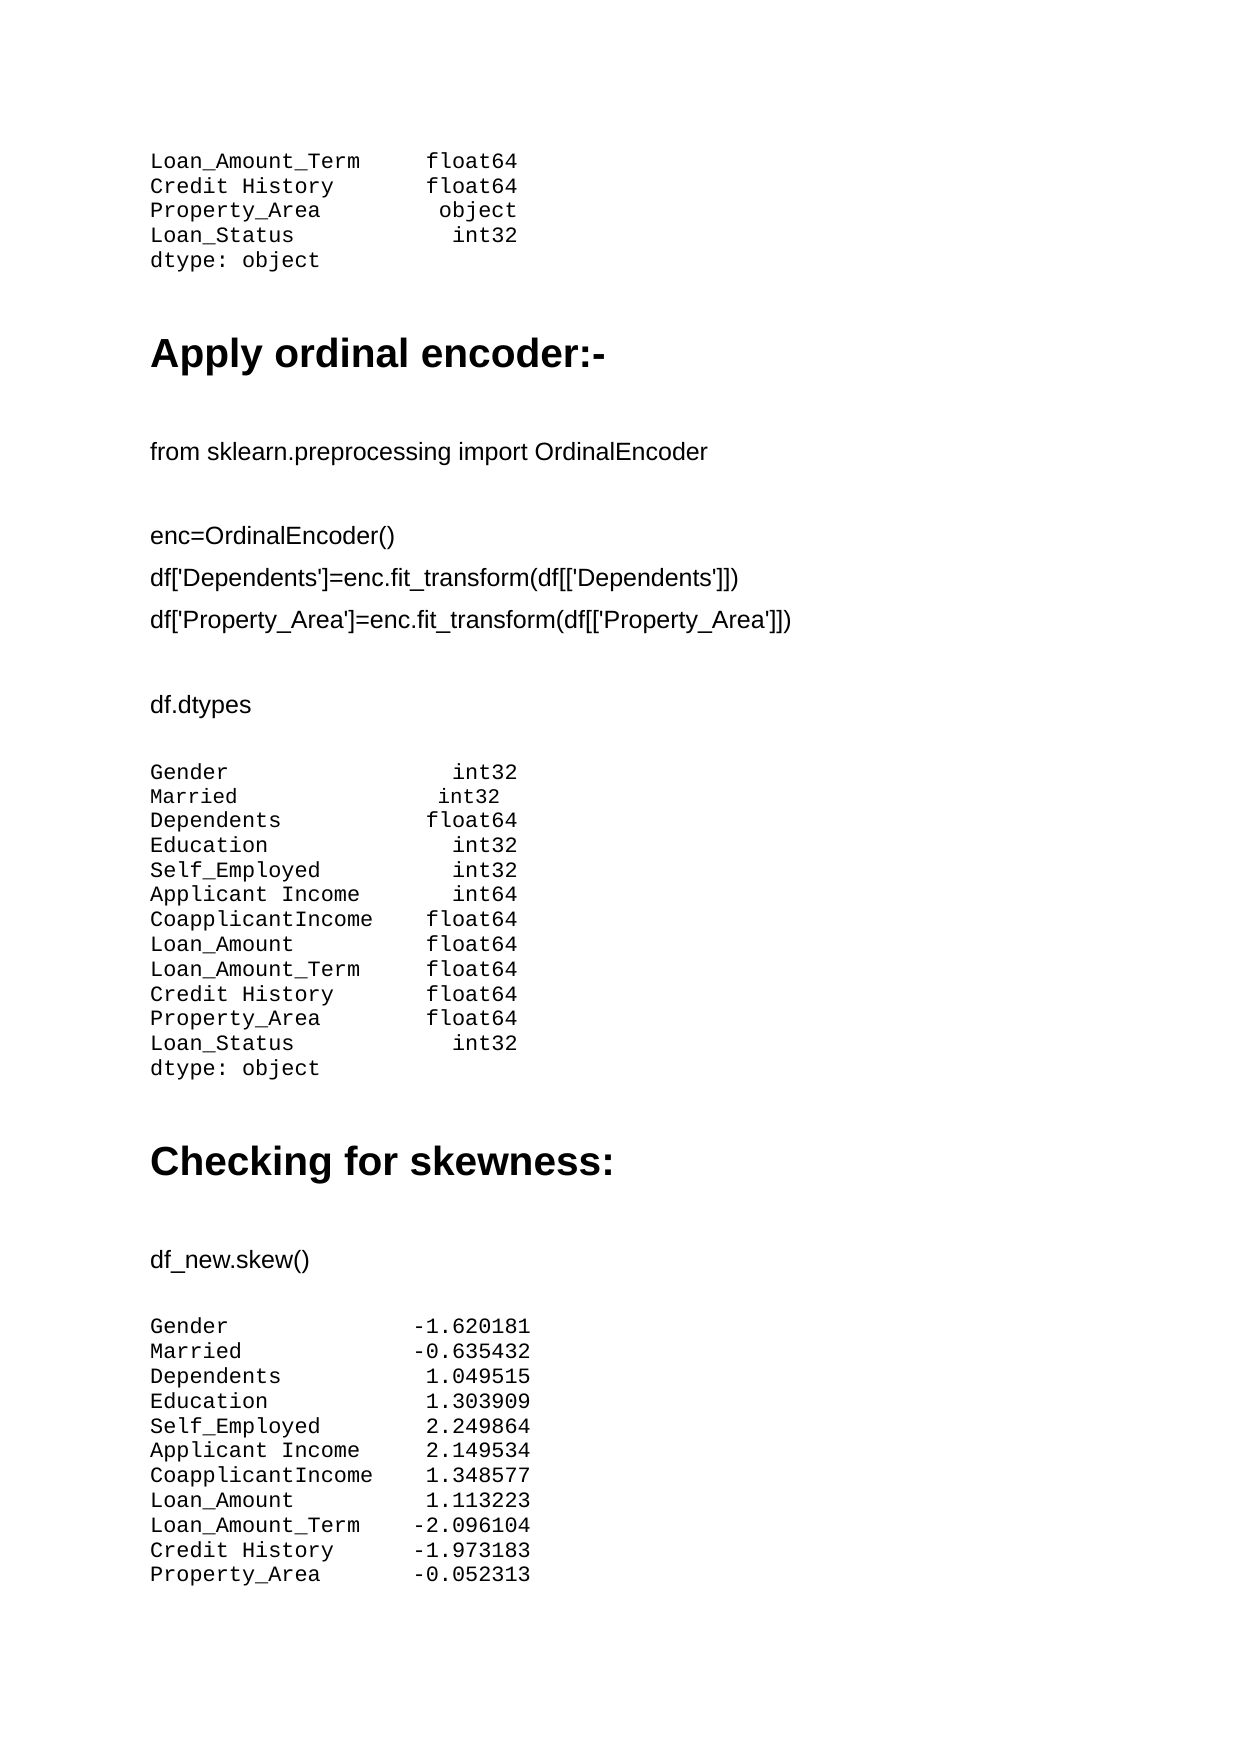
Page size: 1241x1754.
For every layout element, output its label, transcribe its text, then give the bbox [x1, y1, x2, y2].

text df.dtypes [150, 690, 1090, 719]
text Loan_Amount_Term float64 [150, 150, 1090, 175]
text Dependents float64 [150, 809, 1090, 834]
text Married -0.635432 [150, 1341, 1090, 1365]
text Checking for skewness: [150, 1138, 1090, 1184]
text dtype: object [150, 1057, 1090, 1082]
text Education 1.303909 [150, 1390, 1090, 1415]
text Loan_Status int32 [150, 1032, 1090, 1057]
text df['Property_Area']=enc.fit_transform(df[['Property_Area']]) [150, 606, 1090, 634]
text Applicant Income 2.149534 [150, 1440, 1090, 1464]
text Loan_Amount_Term float64 [150, 958, 1090, 983]
text enc=OrdinalEncoder() [150, 521, 1090, 550]
text Dependents 1.049515 [150, 1365, 1090, 1390]
text Property_Area object [150, 199, 1090, 224]
text Credit History float64 [150, 983, 1090, 1008]
text Applicant Income int64 [150, 884, 1090, 908]
text Self_Employed int32 [150, 859, 1090, 884]
text CoapplicantIncome 1.348577 [150, 1464, 1090, 1489]
text Property_Area float64 [150, 1008, 1090, 1032]
text Property_Area -0.052313 [150, 1564, 1090, 1588]
text Loan_Amount 1.113223 [150, 1489, 1090, 1514]
text Self_Employed 2.249864 [150, 1415, 1090, 1440]
text df['Dependents']=enc.fit_transform(df[['Dependents']]) [150, 563, 1090, 592]
text Loan_Amount_Term -2.096104 [150, 1514, 1090, 1539]
text Married int32 [150, 786, 1090, 809]
text CoapplicantIncome float64 [150, 908, 1090, 933]
text Credit History float64 [150, 175, 1090, 199]
text Gender int32 [150, 761, 1090, 786]
text Education int32 [150, 834, 1090, 859]
text from sklearn.preprocessing import OrdinalEncoder [150, 437, 1090, 466]
text df_new.skew() [150, 1245, 1090, 1273]
text Loan_Amount float64 [150, 933, 1090, 958]
text dtype: object [150, 249, 1090, 274]
text Credit History -1.973183 [150, 1539, 1090, 1564]
text Gender -1.620181 [150, 1316, 1090, 1341]
text Apply ordinal encoder:- [150, 329, 1090, 376]
text Loan_Status int32 [150, 224, 1090, 249]
